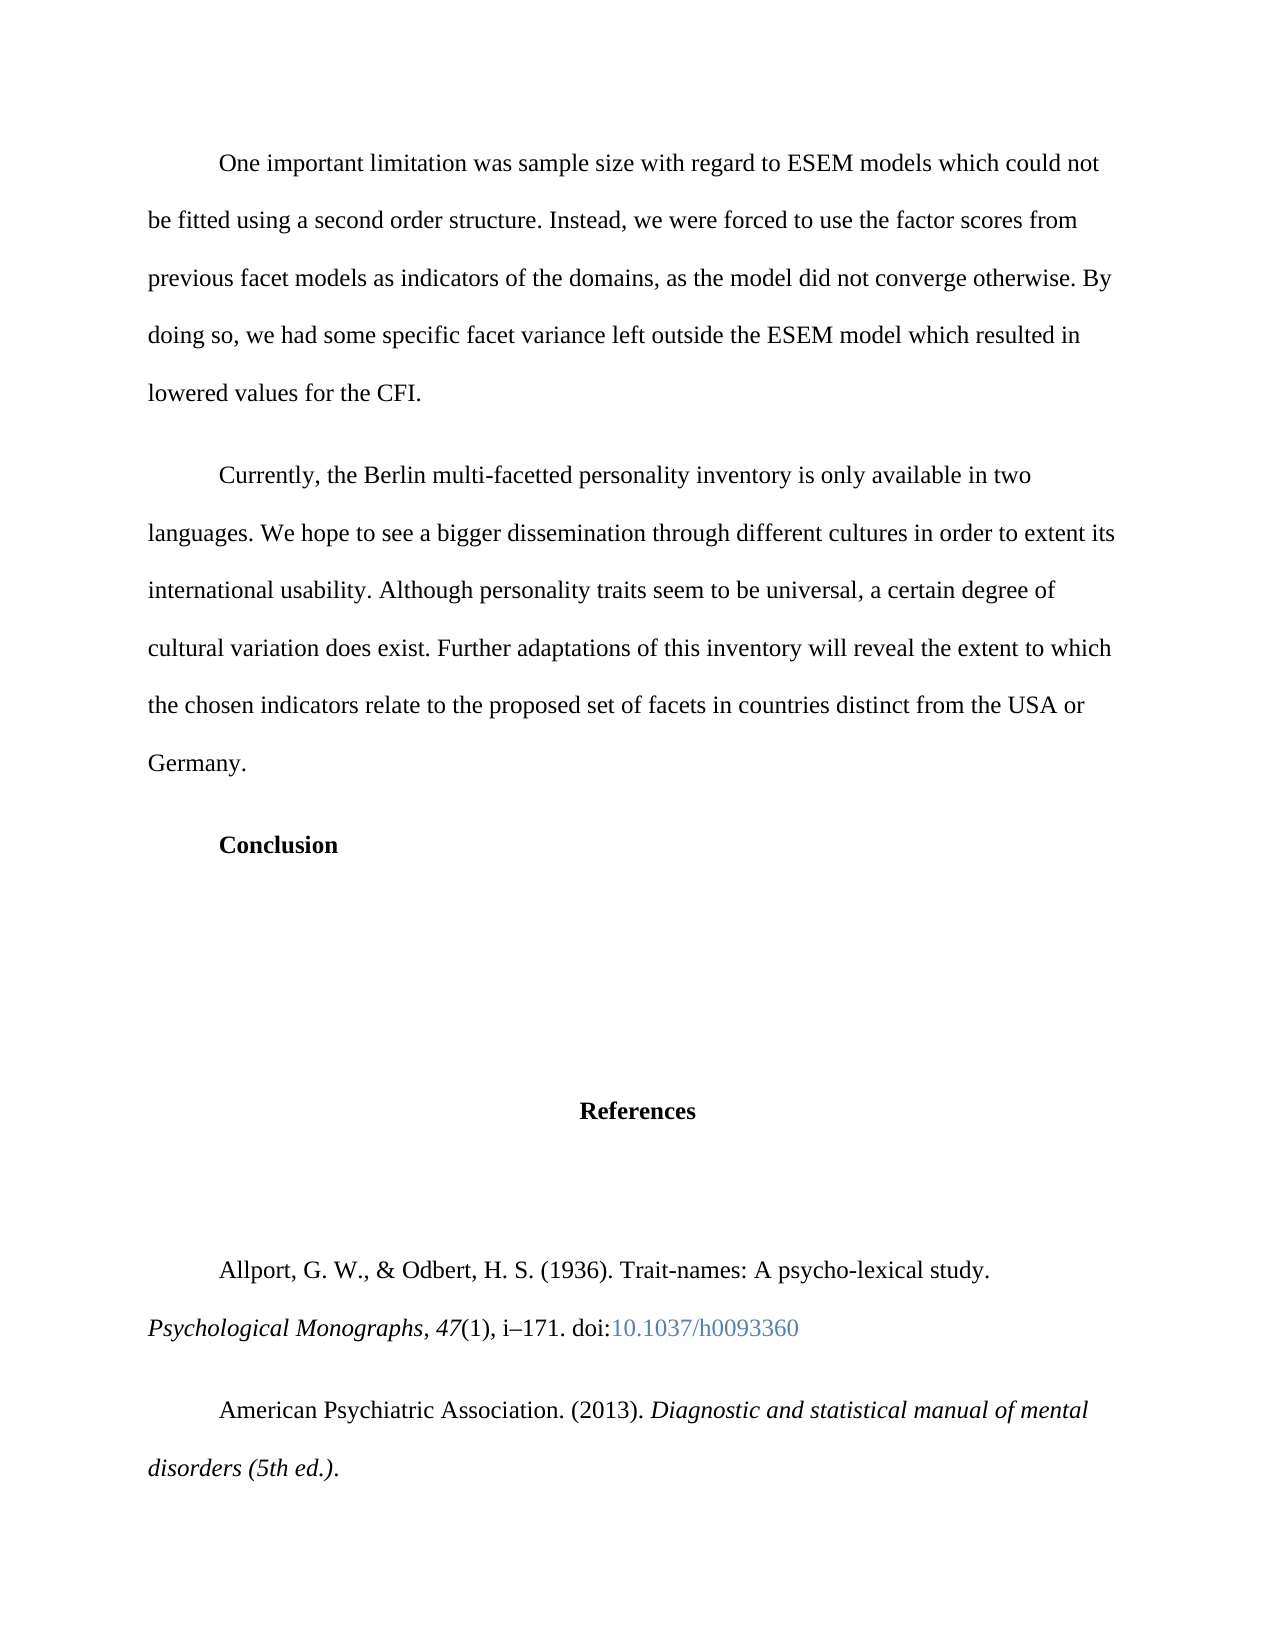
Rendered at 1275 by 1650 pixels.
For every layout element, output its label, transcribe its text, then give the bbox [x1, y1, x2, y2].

subtitle Conclusion [148, 830, 1127, 859]
text Allport, G. W., & Odbert, H. S. (1936). Trait-names: A psycho-lexical study. Psychological Monographs, 47(1), i–171. doi:10.1037/h0093360 [148, 1255, 1127, 1341]
text American Psychiatric Association. (2013). Diagnostic and statistical manual of mental disorders (5th ed.). [148, 1395, 1127, 1481]
subtitle References [148, 1096, 1127, 1125]
text Currently, the Berlin multi-facetted personality inventory is only available in two languages. We hope to see a bigger dissemination through different cultures in order to extent its international usability. Although personality traits seem to be universal, a certain degree of cultural variation does exist. Further adaptations of this inventory will reveal the extent to which the chosen indicators relate to the proposed set of facets in countries distinct from the USA or Germany. [148, 460, 1127, 776]
text One important limitation was sample size with regard to ESEM models which could not be fitted using a second order structure. Instead, we were forced to use the factor scores from previous facet models as indicators of the domains, as the model did not converge otherwise. By doing so, we had some specific facet variance left outside the ESEM model which resulted in lowered values for the CFI. [148, 148, 1127, 406]
